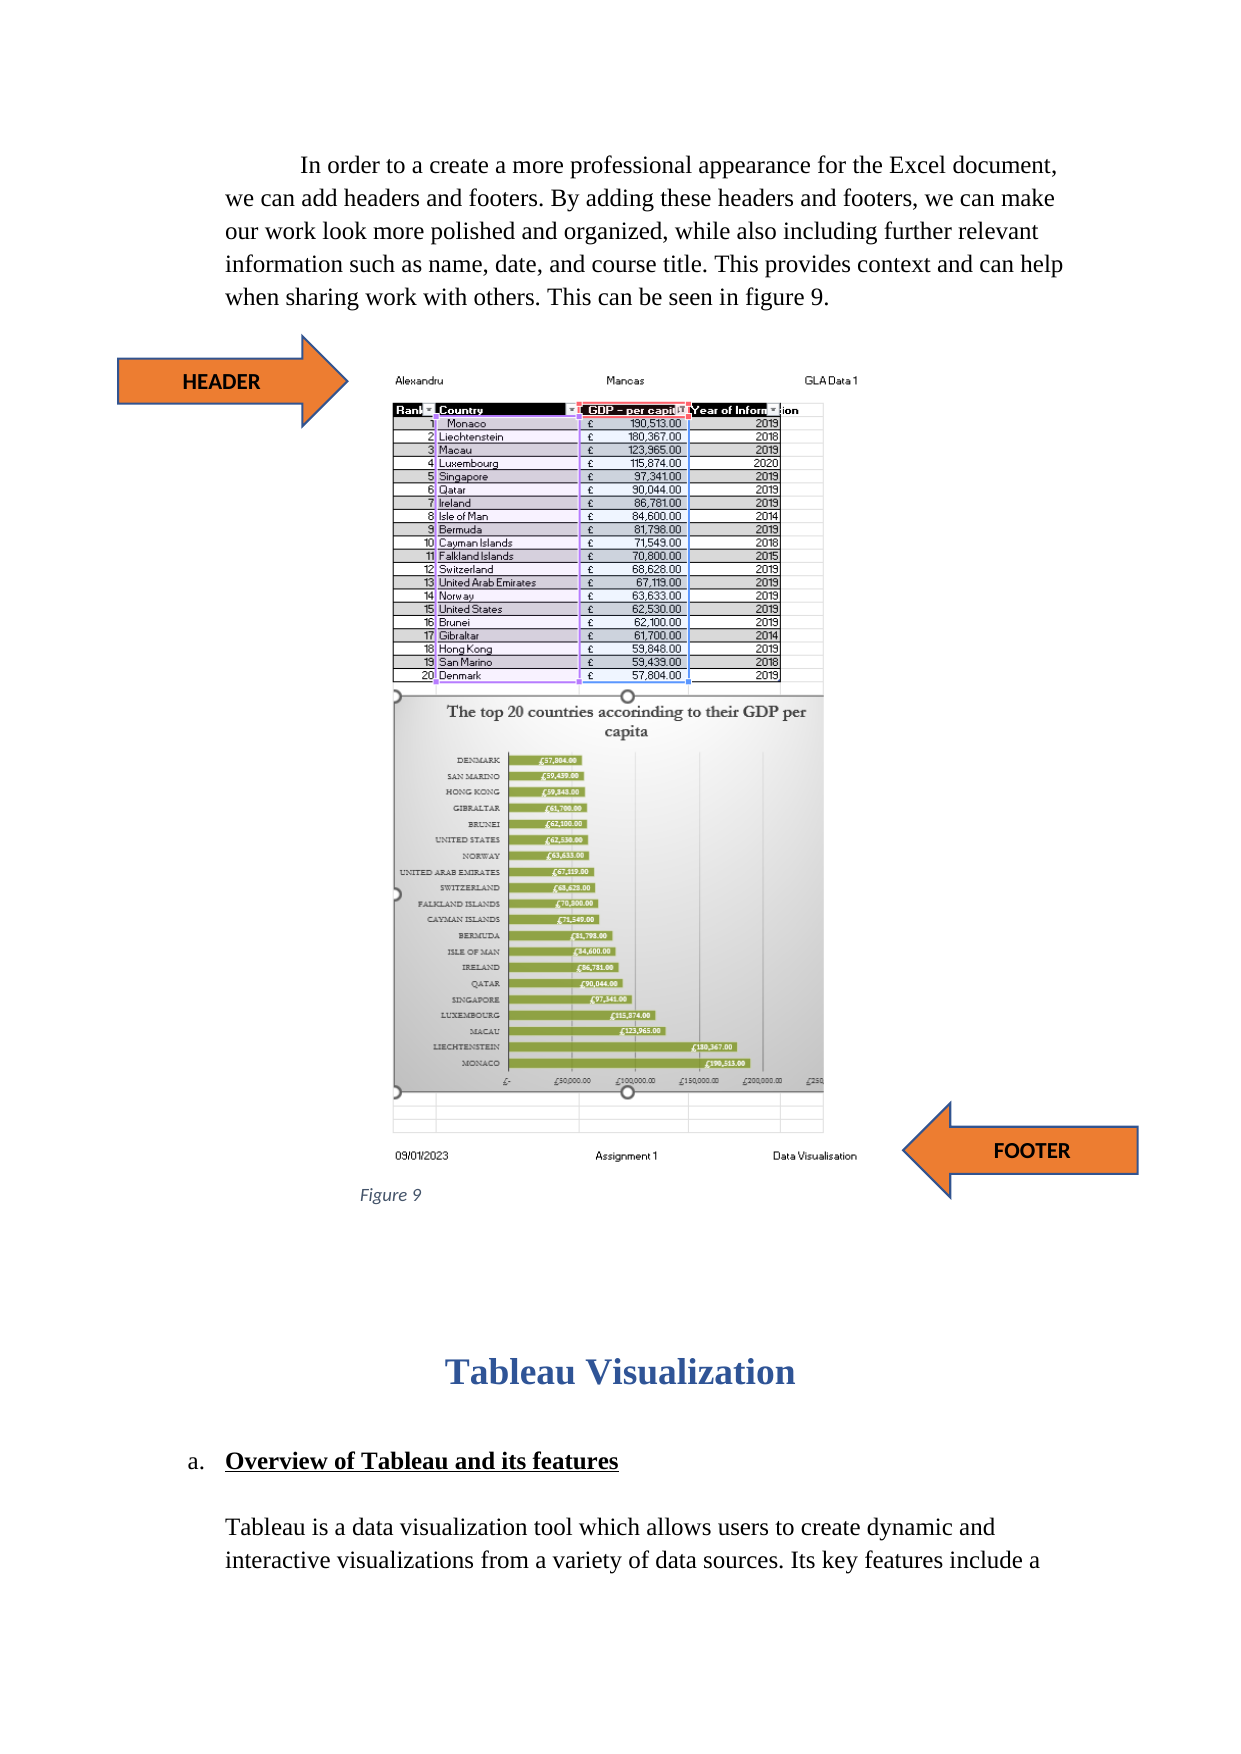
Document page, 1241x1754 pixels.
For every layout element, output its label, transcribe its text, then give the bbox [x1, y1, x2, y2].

text In order to a create a more professional appearance for the Excel document, we can add headers and footers. By adding these headers and footers, we can make our work look more polished and organized, while also including further relevant information such as name, date, and course title. This provides context and can help when sharing work with others. This can be seen in figure 9. [225, 150, 1090, 311]
picture [359, 362, 880, 1178]
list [225, 1512, 1090, 1574]
list Overview of Tableau and its features [187, 1446, 1090, 1474]
subtitle Tableau Visualization [150, 1349, 1090, 1392]
